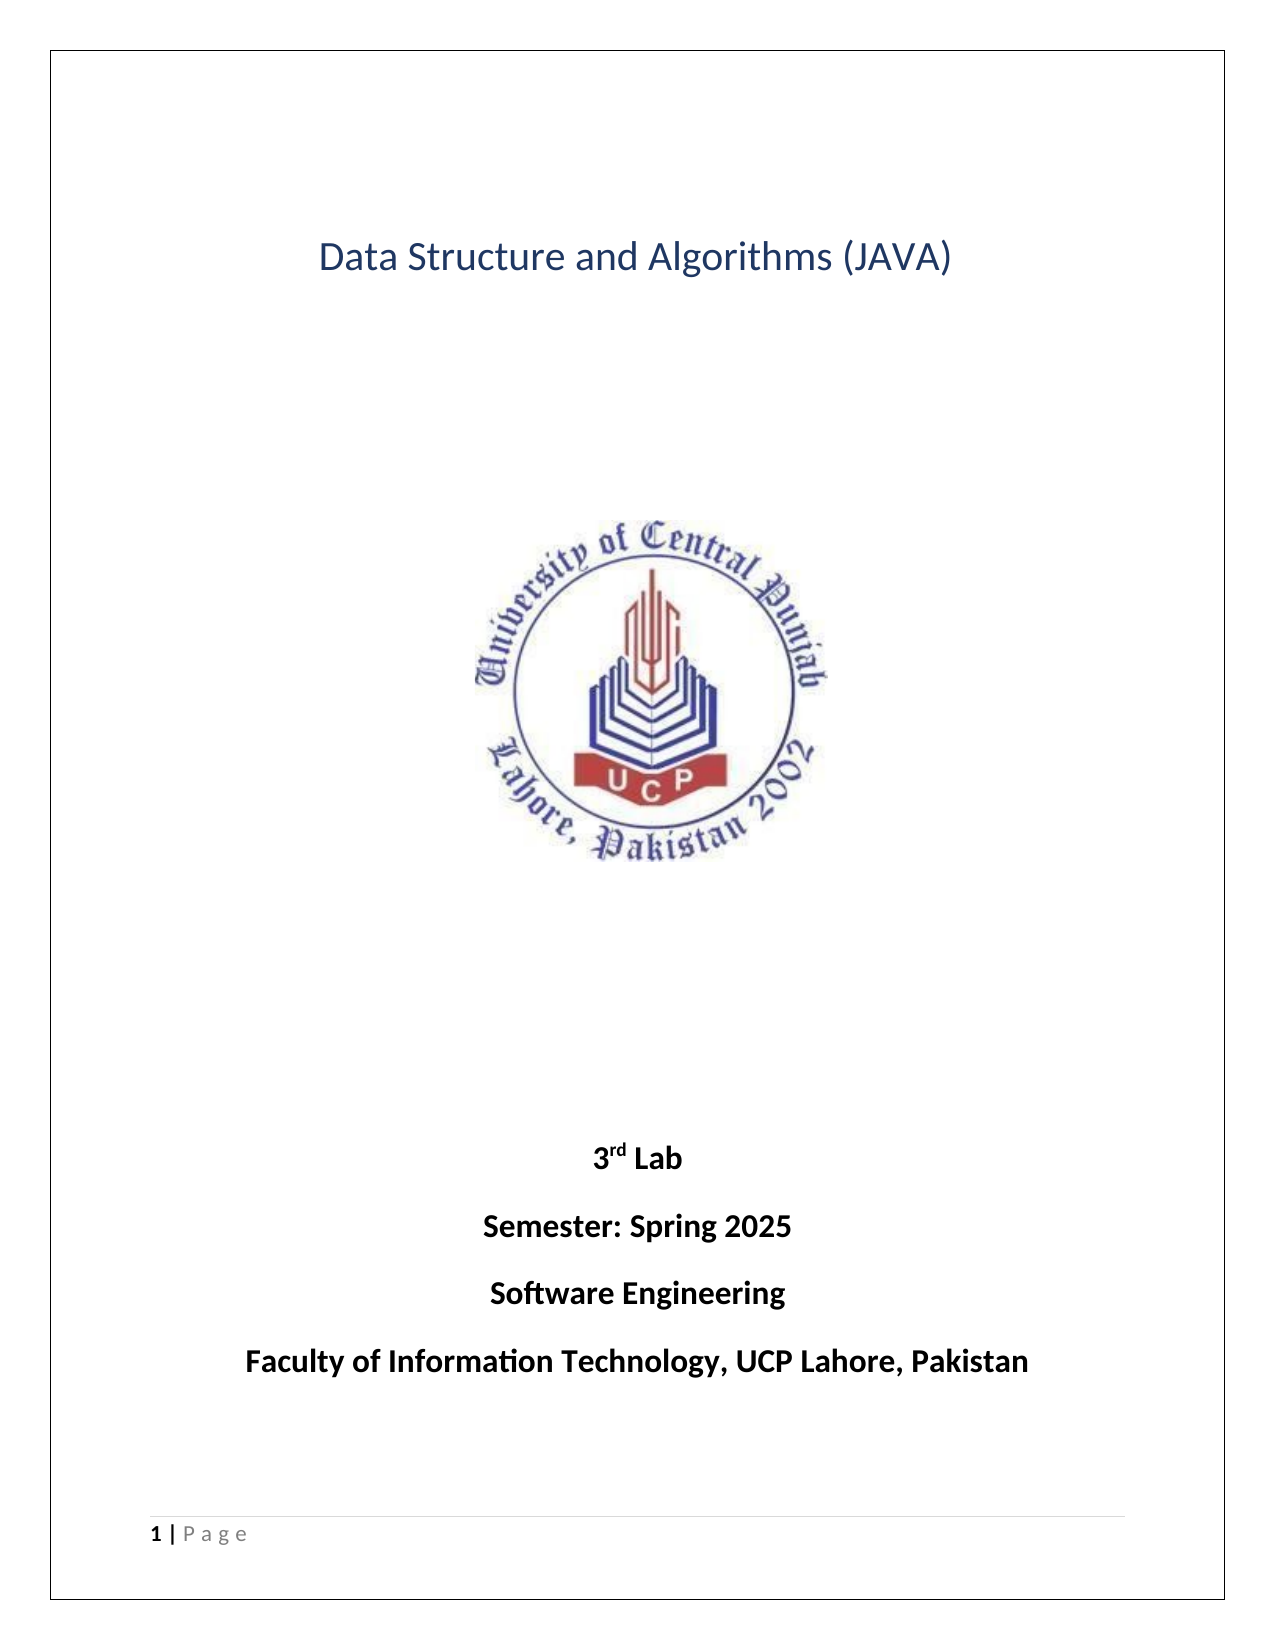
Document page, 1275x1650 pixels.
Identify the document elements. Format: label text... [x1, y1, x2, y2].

text 3rd Lab [150, 1137, 1125, 1178]
text Faculty of Information Technology, UCP Lahore, Pakistan [150, 1340, 1125, 1381]
picture [474, 520, 828, 862]
text Software Engineering [150, 1272, 1125, 1313]
text Semester: Spring 2025 [150, 1205, 1125, 1246]
text Data Structure and Algorithms (JAVA) [293, 229, 978, 280]
